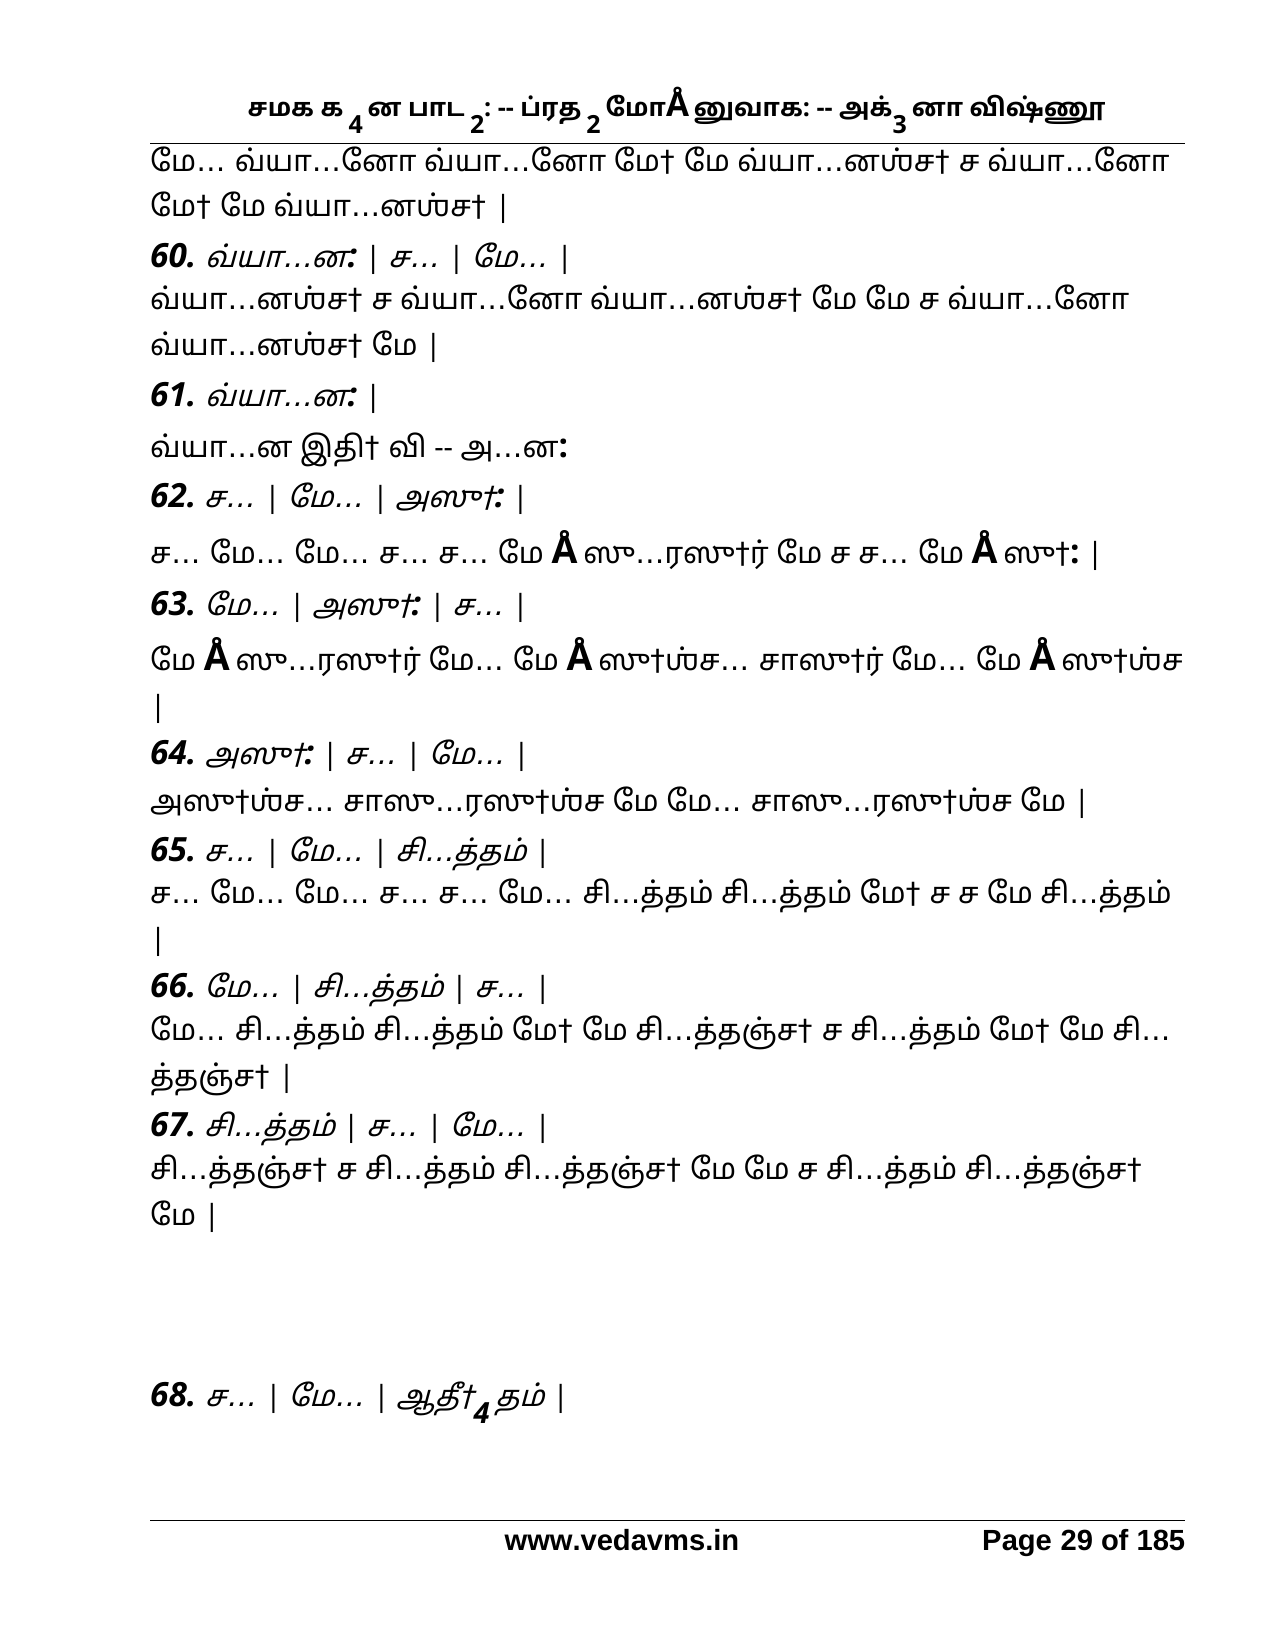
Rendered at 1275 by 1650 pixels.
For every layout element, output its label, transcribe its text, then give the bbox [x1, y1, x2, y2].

text 63. மே… | அஸு†: | ச… | [150, 579, 1185, 626]
text வ்யா…னஶ்ச† ச வ்யா…னோ வ்யா…னஶ்ச† மே மே ச வ்யா…னோ வ்யா…னஶ்ச† மே | [150, 283, 1185, 366]
text வ்யா…ன இதி† வி -- அ…ன: [150, 421, 1185, 468]
text 65. ச… | மே… | சி…த்தம் | [150, 826, 1185, 872]
text 66. மே… | சி…த்தம் | ச… | [150, 962, 1185, 1009]
text ச… மே… மே… ச… ச… மே… சி…த்தம் சி…த்தம் மே† ச ச மே சி…த்தம் | [150, 877, 1185, 958]
text மே Åஸு…ரஸு†ர் மே… மே Åஸு†ஶ்ச… சாஸு†ர் மே… மே Åஸு†ஶ்ச | [150, 630, 1185, 725]
text ச… மே… மே… ச… ச… மே Åஸு…ரஸு†ர் மே ச ச… மே Åஸு†: | [150, 523, 1185, 574]
text மே… சி…த்தம் சி…த்தம் மே† மே சி…த்தஞ்ச† ச சி…த்தம் மே† மே சி…த்தஞ்ச† | [150, 1013, 1185, 1097]
text 64. அஸு†: | ச… | மே… | [150, 729, 1185, 775]
text 61. வ்யா…ன: | [150, 370, 1185, 417]
text 67. சி…த்தம் | ச… | மே… | [150, 1101, 1185, 1147]
text சி…த்தஞ்ச† ச சி…த்தம் சி…த்தஞ்ச† மே மே ச சி…த்தம் சி…த்தஞ்ச† மே | [150, 1152, 1185, 1236]
text 60. வ்யா…ன: | ச… | மே… | [150, 232, 1185, 278]
text மே… வ்யா…னோ வ்யா…னோ மே† மே வ்யா…னஶ்ச† ச வ்யா…னோ மே† மே வ்யா…னஶ்ச† | [150, 144, 1185, 227]
text 62. ச… | மே… | அஸு†: | [150, 472, 1185, 519]
text 68. ச… | மே… | ஆதீ†4தம் | [150, 1371, 1185, 1432]
text அஸு†ஶ்ச… சாஸு…ரஸு†ஶ்ச மே மே… சாஸு…ரஸு†ஶ்ச மே | [150, 780, 1185, 822]
